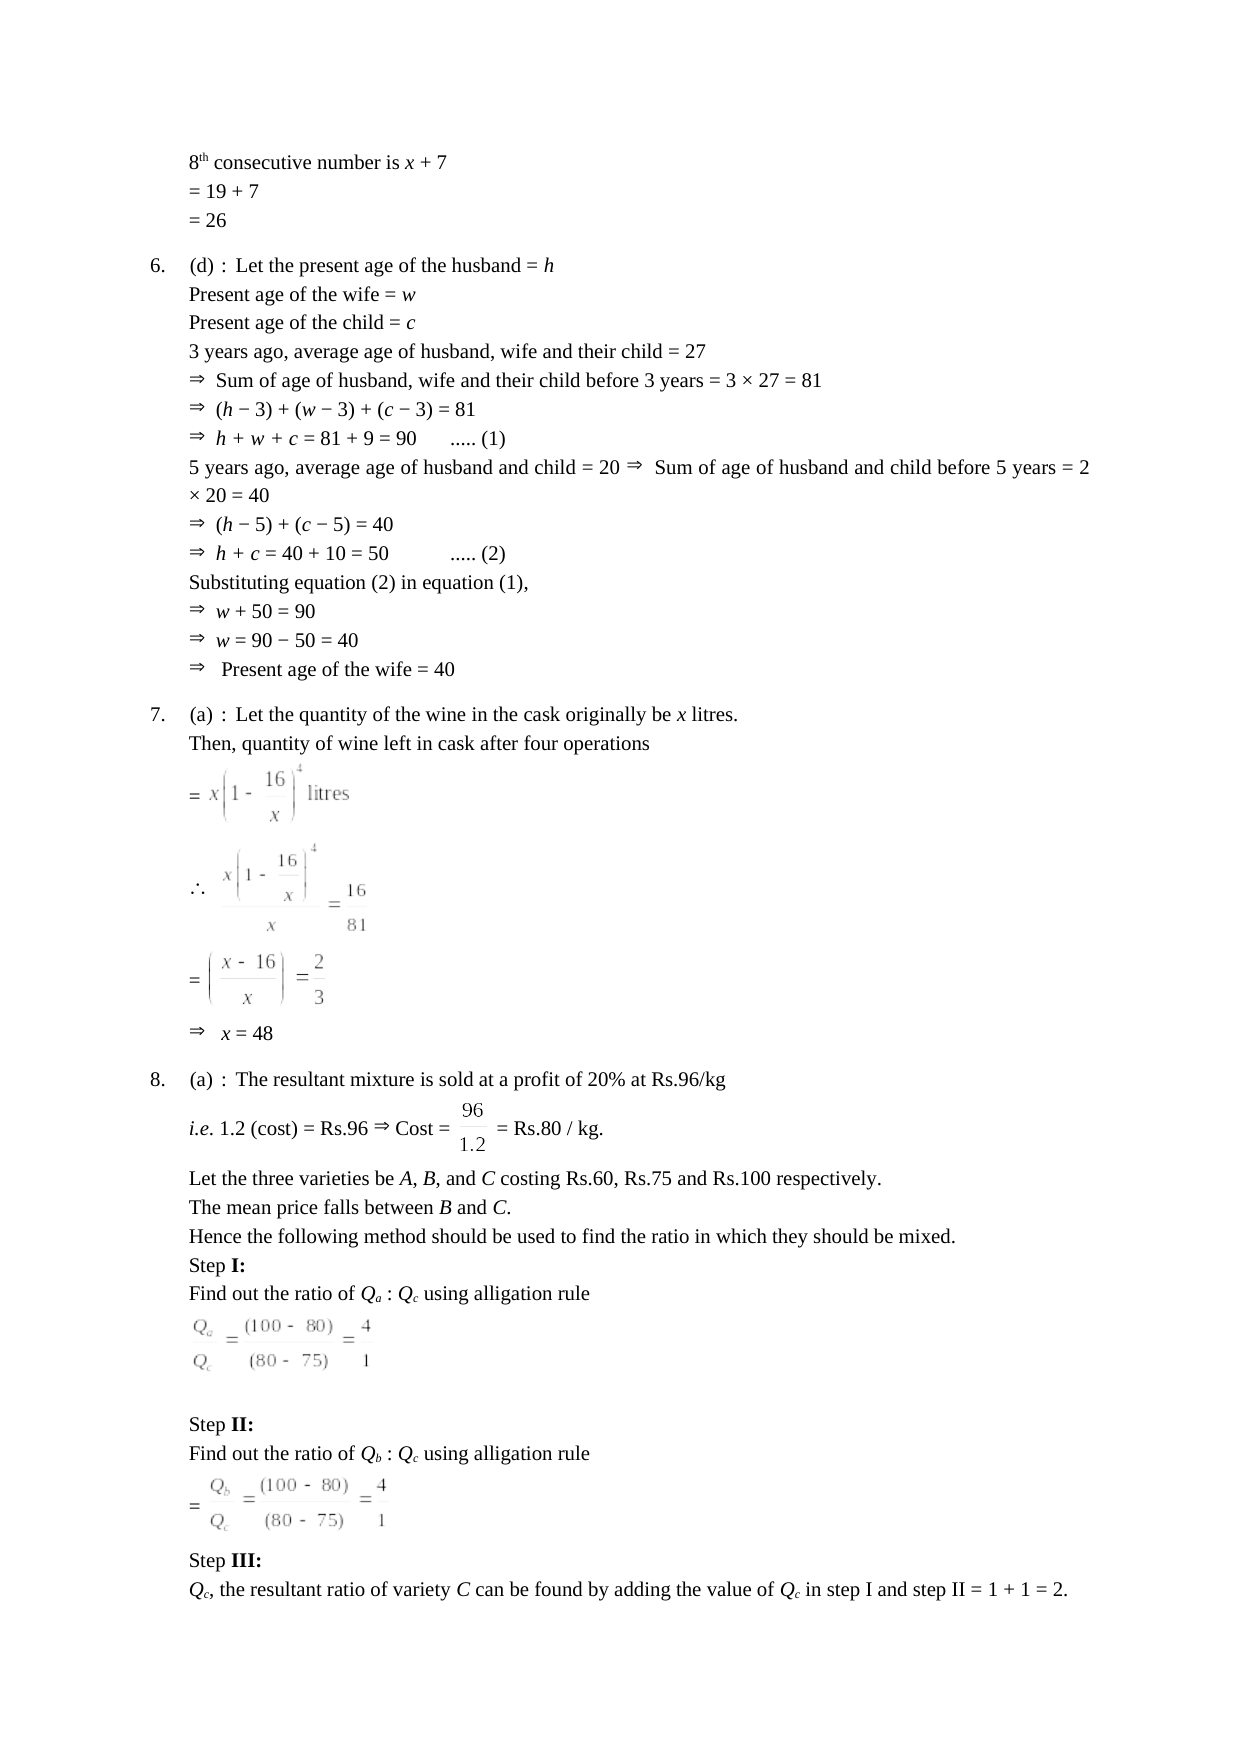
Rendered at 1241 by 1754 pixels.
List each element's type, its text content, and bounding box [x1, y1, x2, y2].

text i.e. 1.2 (cost) = Rs.96 Cost = = Rs.80 / kg. [188, 1095, 1090, 1160]
text The mean price falls between B and C. [188, 1195, 1090, 1219]
text 6. (d) : Let the present age of the husband = h [150, 253, 1090, 277]
text Present age of the child = c [188, 310, 1090, 334]
text Find out the ratio of Qa : Qc using alligation rule [188, 1281, 1090, 1305]
text 8. (a) : The resultant mixture is sold at a profit of 20% at Rs.96/kg [150, 1066, 1090, 1091]
text 5 years ago, average age of husband and child = 20 Sum of age of husband and child before 5 years = 2 × 20 = 40 [188, 454, 1090, 507]
text Present age of the wife = 40 [188, 657, 1090, 681]
text = 19 + 7 [188, 179, 1090, 203]
text Let the three varieties be A, B, and C costing Rs.60, Rs.75 and Rs.100 respectively. [188, 1166, 1090, 1190]
text h + c = 40 + 10 = 50 ..... (2) [188, 541, 1090, 565]
text (h − 3) + (w − 3) + (c − 3) = 81 [188, 397, 1090, 421]
text Step I: [188, 1252, 1090, 1277]
text 7. (a) : Let the quantity of the wine in the cask originally be x litres. [150, 702, 1090, 726]
text Find out the ratio of Qb : Qc using alligation rule [188, 1441, 1090, 1465]
text Then, quantity of wine left in cask after four operations [188, 731, 1090, 755]
text Present age of the wife = w [188, 281, 1090, 306]
text Sum of age of husband, wife and their child before 3 years = 3 × 27 = 81 [188, 368, 1090, 392]
text w + 50 = 90 [188, 599, 1090, 623]
text Qc, the resultant ratio of variety C can be found by adding the value of Qc in step I and step II = 1 + 1 = 2. [188, 1577, 1090, 1601]
text = 26 [188, 208, 1090, 232]
text = [188, 946, 1090, 1015]
text Hence the following method should be used to find the ratio in which they should be mixed. [188, 1224, 1090, 1248]
text 3 years ago, average age of husband, wife and their child = 27 [188, 339, 1090, 363]
text Substituting equation (2) in equation (1), [188, 570, 1090, 594]
text = [188, 1470, 1090, 1542]
text = [188, 760, 1090, 832]
text Step III: [188, 1548, 1090, 1572]
text x = 48 [188, 1021, 1090, 1045]
text w = 90 − 50 = 40 [188, 628, 1090, 652]
text 8th consecutive number is x + 7 [188, 150, 1090, 174]
text Step II: [188, 1412, 1090, 1436]
text h + w + c = 81 + 9 = 90 ..... (1) [188, 426, 1090, 450]
text (h − 5) + (c − 5) = 40 [188, 512, 1090, 536]
